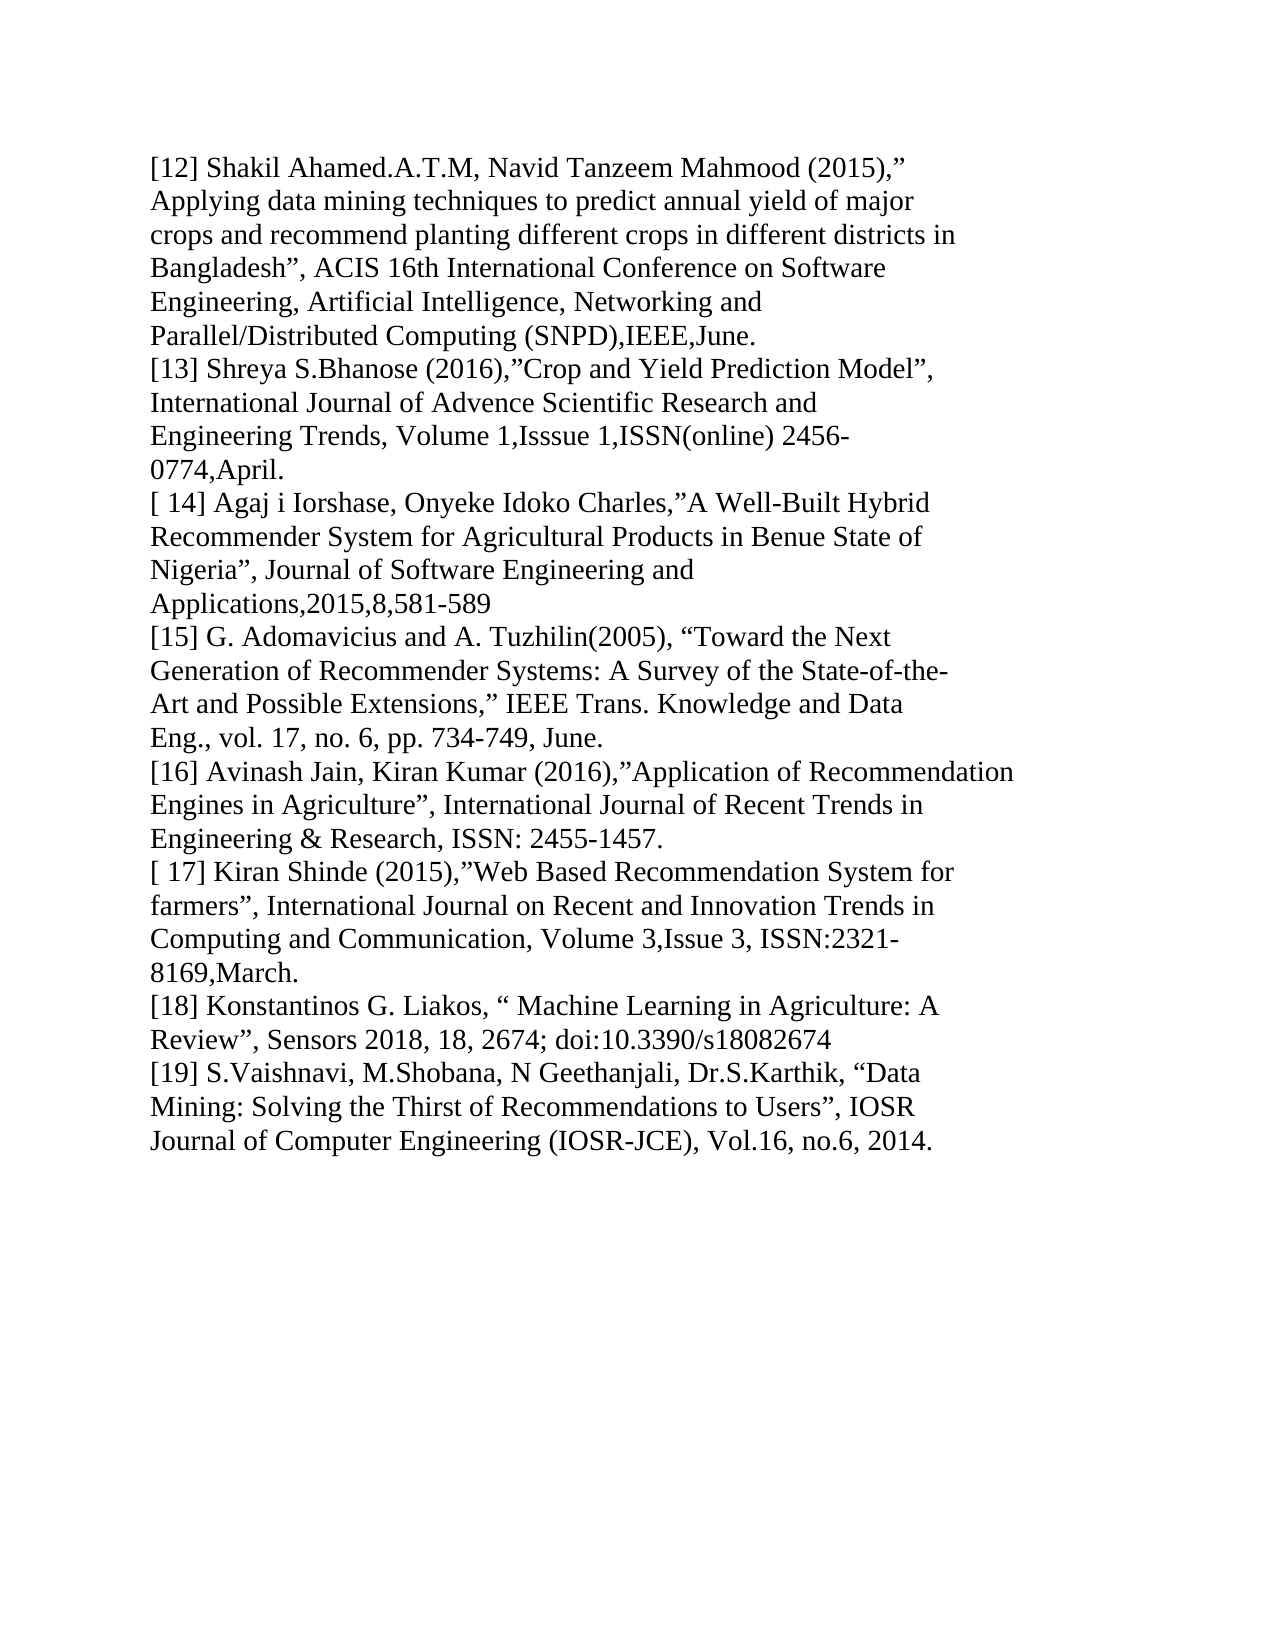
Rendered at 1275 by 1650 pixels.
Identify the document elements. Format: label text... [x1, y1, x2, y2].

text crops and recommend planting different crops in different districts in [150, 217, 1125, 251]
text [15] G. Adomavicius and A. Tuzhilin(2005), “Toward the Next [150, 619, 1125, 653]
text Generation of Recommender Systems: A Survey of the State-of-the- [150, 653, 1125, 687]
text Journal of Computer Engineering (IOSR-JCE), Vol.16, no.6, 2014. [150, 1123, 1125, 1156]
text [ 17] Kiran Shinde (2015),”Web Based Recommendation System for [150, 854, 1125, 888]
text Engineering, Artificial Intelligence, Networking and [150, 284, 1125, 318]
text Parallel/Distributed Computing (SNPD),IEEE,June. [150, 318, 1125, 351]
text Engines in Agriculture”, International Journal of Recent Trends in [150, 787, 1125, 821]
text Nigeria”, Journal of Software Engineering and [150, 552, 1125, 586]
text 0774,April. [150, 452, 1125, 485]
text 8169,March. [150, 955, 1125, 988]
text [ 14] Agaj i Iorshase, Onyeke Idoko Charles,”A Well-Built Hybrid [150, 485, 1125, 519]
text Mining: Solving the Thirst of Recommendations to Users”, IOSR [150, 1089, 1125, 1123]
text Bangladesh”, ACIS 16th International Conference on Software [150, 251, 1125, 284]
text [16] Avinash Jain, Kiran Kumar (2016),”Application of Recommendation [150, 754, 1125, 787]
text Recommender System for Agricultural Products in Benue State of [150, 519, 1125, 552]
text Engineering Trends, Volume 1,Isssue 1,ISSN(online) 2456- [150, 418, 1125, 452]
text Applications,2015,8,581-589 [150, 586, 1125, 619]
text farmers”, International Journal on Recent and Innovation Trends in [150, 888, 1125, 921]
text [18] Konstantinos G. Liakos, “ Machine Learning in Agriculture: A [150, 988, 1125, 1022]
text Computing and Communication, Volume 3,Issue 3, ISSN:2321- [150, 921, 1125, 955]
text Review”, Sensors 2018, 18, 2674; doi:10.3390/s18082674 [150, 1022, 1125, 1056]
text Art and Possible Extensions,” IEEE Trans. Knowledge and Data [150, 687, 1125, 720]
text Eng., vol. 17, no. 6, pp. 734-749, June. [150, 720, 1125, 754]
text Engineering & Research, ISSN: 2455-1457. [150, 821, 1125, 854]
text [12] Shakil Ahamed.A.T.M, Navid Tanzeem Mahmood (2015),” [150, 150, 1125, 183]
text [13] Shreya S.Bhanose (2016),”Crop and Yield Prediction Model”, [150, 351, 1125, 385]
text [19] S.Vaishnavi, M.Shobana, N Geethanjali, Dr.S.Karthik, “Data [150, 1056, 1125, 1089]
text International Journal of Advence Scientific Research and [150, 385, 1125, 418]
text Applying data mining techniques to predict annual yield of major [150, 183, 1125, 217]
